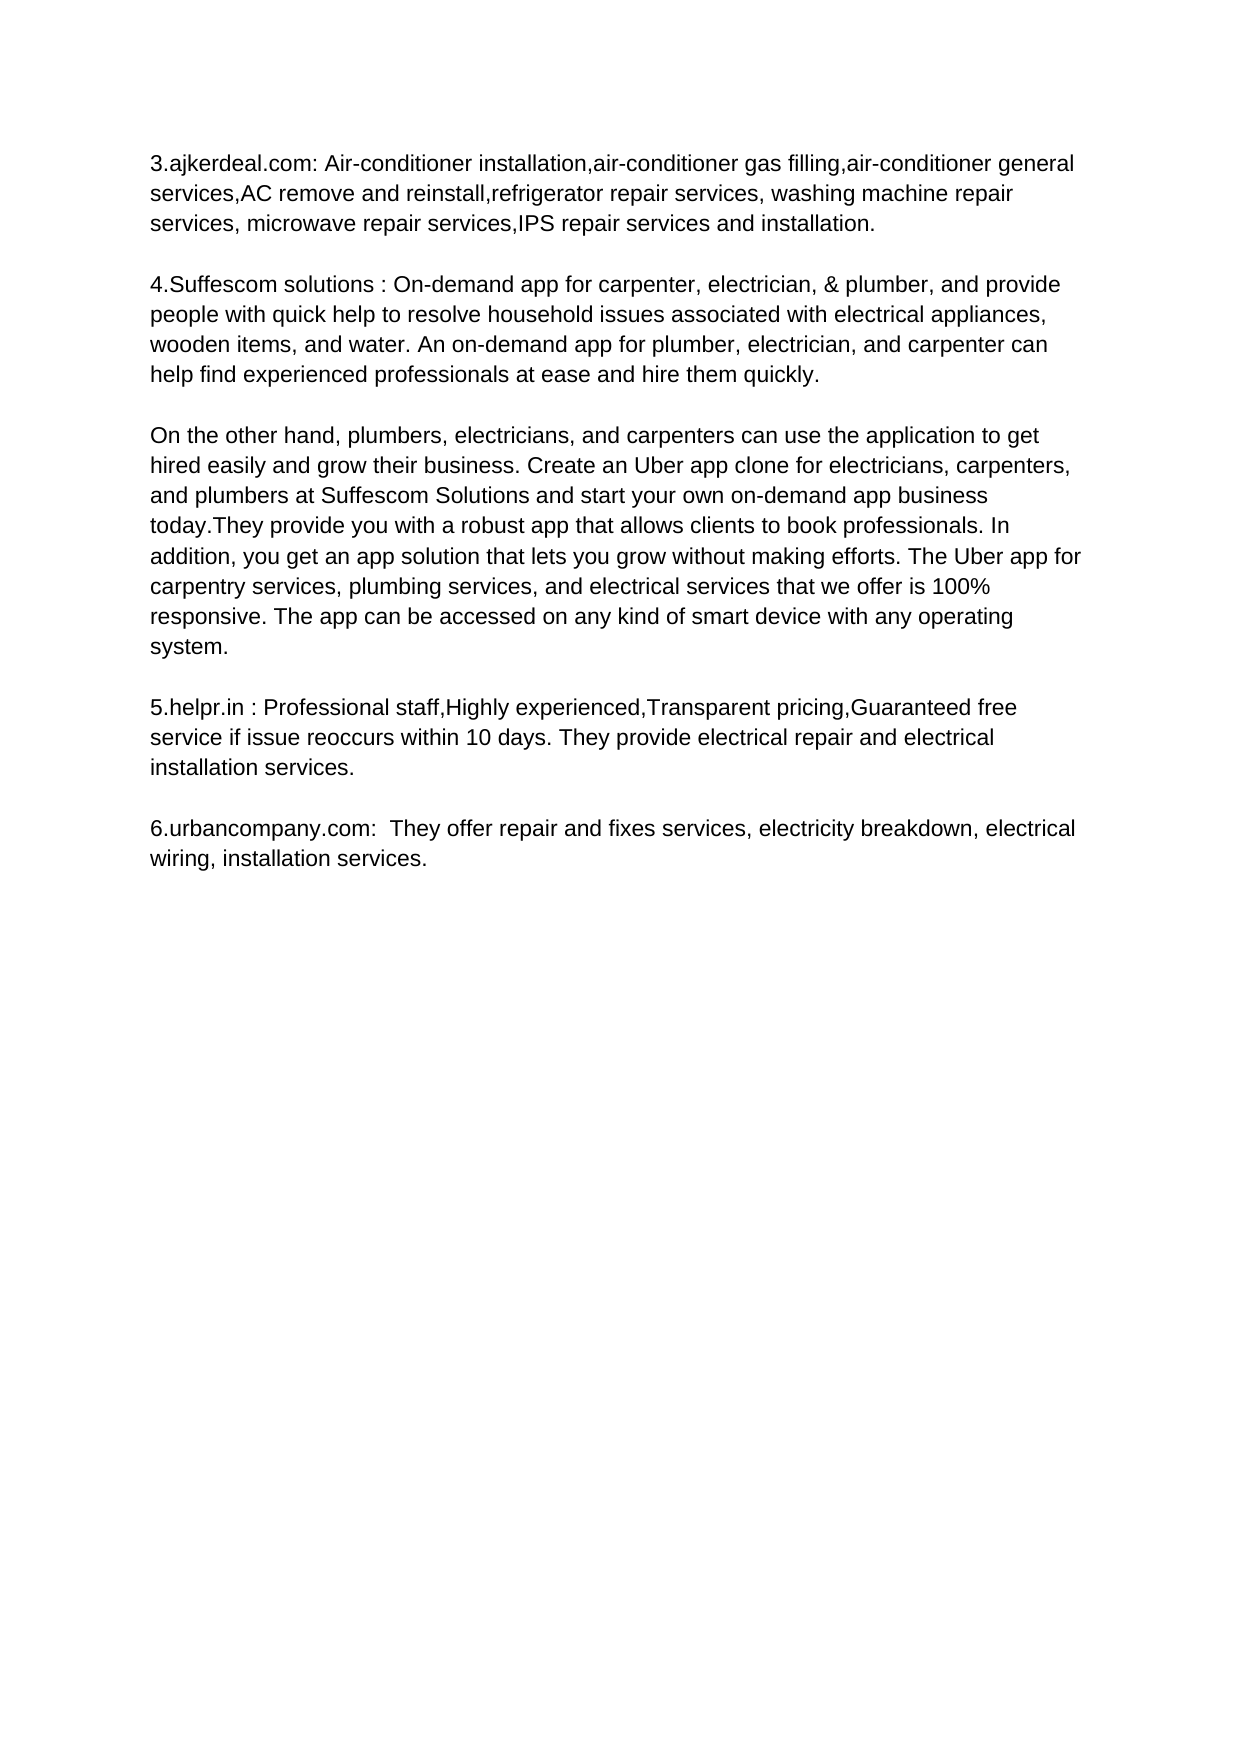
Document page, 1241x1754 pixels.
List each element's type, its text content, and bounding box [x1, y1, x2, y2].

text On the other hand, plumbers, electricians, and carpenters can use the application to get hired easily and grow their business. Create an Uber app clone for electricians, carpenters, and plumbers at Suffescom Solutions and start your own on-demand app business today.They provide you with a robust app that allows clients to book professionals. In addition, you get an app solution that lets you grow without making efforts. The Uber app for carpentry services, plumbing services, and electrical services that we offer is 100% responsive. The app can be accessed on any kind of smart device with any operating system. [150, 422, 1090, 660]
text 3.ajkerdeal.com: Air-conditioner installation,air-conditioner gas filling,air-conditioner general services,AC remove and reinstall,refrigerator repair services, washing machine repair services, microwave repair services,IPS repair services and installation. [150, 150, 1090, 237]
text 5.helpr.in : Professional staff,Highly experienced,Transparent pricing,Guaranteed free service if issue reoccurs within 10 days. They provide electrical repair and electrical installation services. [150, 694, 1090, 781]
text 4.Suffescom solutions : On-demand app for carpenter, electrician, & plumber, and provide people with quick help to resolve household issues associated with electrical appliances, wooden items, and water. An on-demand app for plumber, electrician, and carpenter can help find experienced professionals at ease and hire them quickly. [150, 271, 1090, 388]
text 6.urbancompany.com: They offer repair and fixes services, electricity breakdown, electrical wiring, installation services. [150, 814, 1090, 871]
